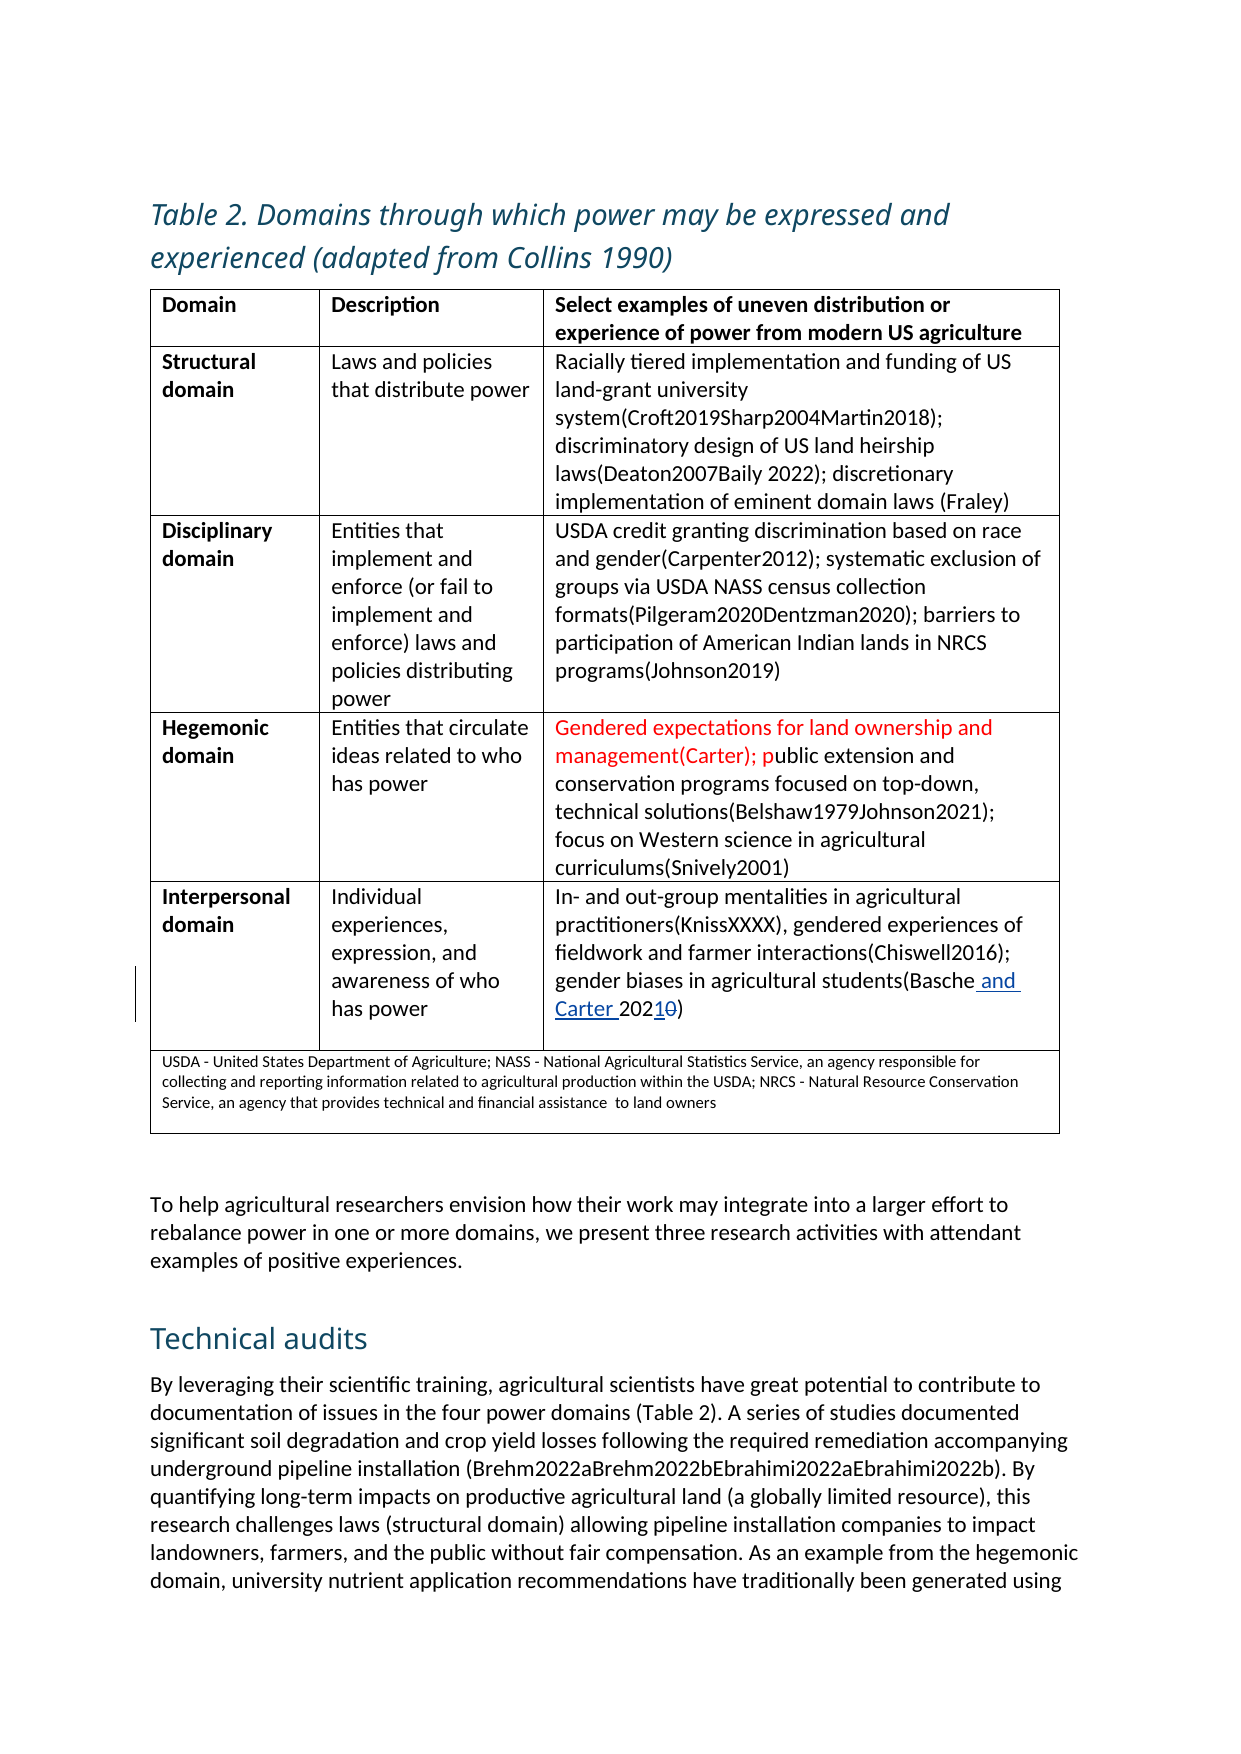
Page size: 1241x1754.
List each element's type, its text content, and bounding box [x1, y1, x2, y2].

table_header Select examples of uneven distribution or experience of power from modern US agriculture [544, 290, 1059, 346]
table_header Description [320, 290, 543, 346]
table_cell Structural domain [151, 347, 319, 515]
text To help agricultural researchers envision how their work may integrate into a larger effort to rebalance power in one or more domains, we present three research activities with attendant examples of positive experiences. [150, 1190, 1090, 1274]
subtitle Technical audits [150, 1318, 1090, 1358]
table_cell Entities that implement and enforce (or fail to implement and enforce) laws and policies distributing power [320, 516, 543, 712]
table_cell Gendered expectations for land ownership and management(Carter); public extension and conservation programs focused on top-down, technical solutions(Belshaw1979Johnson2021); focus on Western science in agricultural curriculums(Snively2001) [544, 713, 1059, 881]
table_cell Disciplinary domain [151, 516, 319, 712]
subtitle Table 2. Domains through which power may be expressed and experienced (adapted from Collins 1990) [150, 195, 1090, 277]
table_cell Interpersonal domain [151, 882, 319, 1050]
table_cell Entities that circulate ideas related to who has power [320, 713, 543, 881]
table_cell In- and out-group mentalities in agricultural practitioners(KnissXXXX), gendered experiences of fieldwork and farmer interactions(Chiswell2016); gender biases in agricultural students(Basche202) [544, 882, 1059, 1050]
table_cell Laws and policies that distribute power [320, 347, 543, 515]
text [150, 1370, 1090, 1594]
table_cell Hegemonic domain [151, 713, 319, 881]
table_cell USDA - United States Department of Agriculture; NASS - National Agricultural Statistics Service, an agency responsible for collecting and reporting information related to agricultural production within the USDA; NRCS - Natural Resource Conservation Service, an agency that provides technical and financial assistance to land owners [151, 1051, 1059, 1133]
table_cell Racially tiered implementation and funding of US land-grant university system(Croft2019Sharp2004Martin2018); discriminatory design of US land heirship laws(Deaton2007Baily 2022); discretionary implementation of eminent domain laws (Fraley) [544, 347, 1059, 515]
table_header Domain [151, 290, 319, 346]
table_cell Individual experiences, expression, and awareness of who has power [320, 882, 543, 1050]
table_cell USDA credit granting discrimination based on race and gender(Carpenter2012); systematic exclusion of groups via USDA NASS census collection formats(Pilgeram2020Dentzman2020); barriers to participation of American Indian lands in NRCS programs(Johnson2019) [544, 516, 1059, 712]
